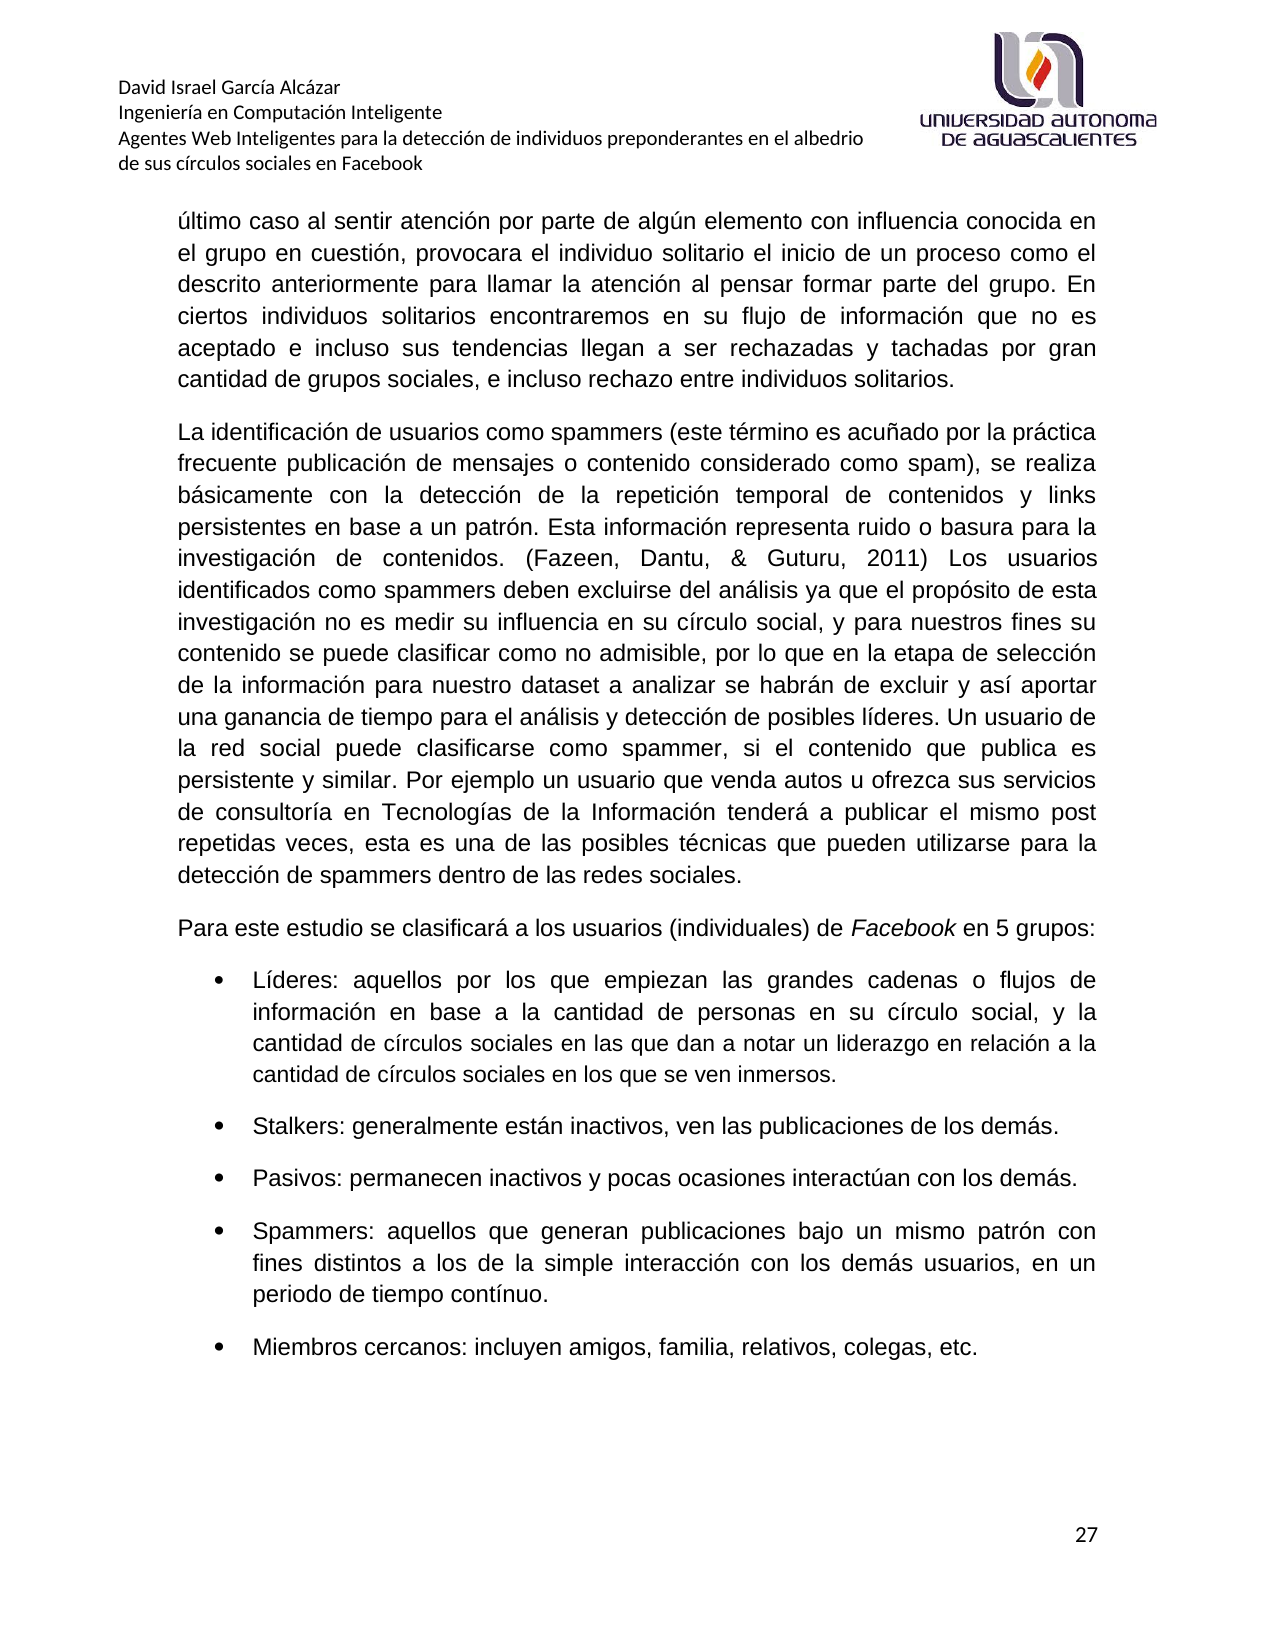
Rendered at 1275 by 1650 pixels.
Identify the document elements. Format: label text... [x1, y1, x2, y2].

list Pasivos: permanecen inactivos y pocas ocasiones interactúan con los demás. [215, 1164, 1098, 1192]
list Stalkers: generalmente están inactivos, ven las publicaciones de los demás. [215, 1112, 1098, 1139]
text La identificación de usuarios como spammers (este término es acuñado por la práctica frecuente publicación de mensajes o contenido considerado como spam), se realiza básicamente con la detección de la repetición temporal de contenidos y links persistentes en base a un patrón. Esta información representa ruido o basura para la investigación de contenidos. Los usuarios identificados como spammers deben excluirse del análisis ya que el propósito de esta investigación no es medir su influencia en su círculo social, y para nuestros fines su contenido se puede clasificar como no admisible, por lo que en la etapa de selección de la información para nuestro dataset a analizar se habrán de excluir y así aportar una ganancia de tiempo para el análisis y detección de posibles líderes. Un usuario de la red social puede clasificarse como spammer, si el contenido que publica es persistente y similar. Por ejemplo un usuario que venda autos u ofrezca sus servicios de consultoría en Tecnologías de la Información tenderá a publicar el mismo post repetidas veces, esta es una de las posibles técnicas que pueden utilizarse para la detección de spammers dentro de las redes sociales. [177, 418, 1098, 888]
text Para este estudio se clasificará a los usuarios (individuales) de Facebook en 5 grupos: [177, 913, 1098, 941]
list Líderes: aquellos por los que empiezan las grandes cadenas o flujos de información en base a la cantidad de personas en su círculo social, y la cantidad de círculos sociales en las que dan a notar un liderazgo en relación a la cantidad de círculos sociales en los que se ven inmersos. [215, 966, 1098, 1087]
list Spammers: aquellos que generan publicaciones bajo un mismo patrón con fines distintos a los de la simple interacción con los demás usuarios, en un periodo de tiempo contínuo. [215, 1217, 1098, 1308]
picture [920, 32, 1157, 146]
list Miembros cercanos: incluyen amigos, familia, relativos, colegas, etc. [215, 1333, 1098, 1360]
